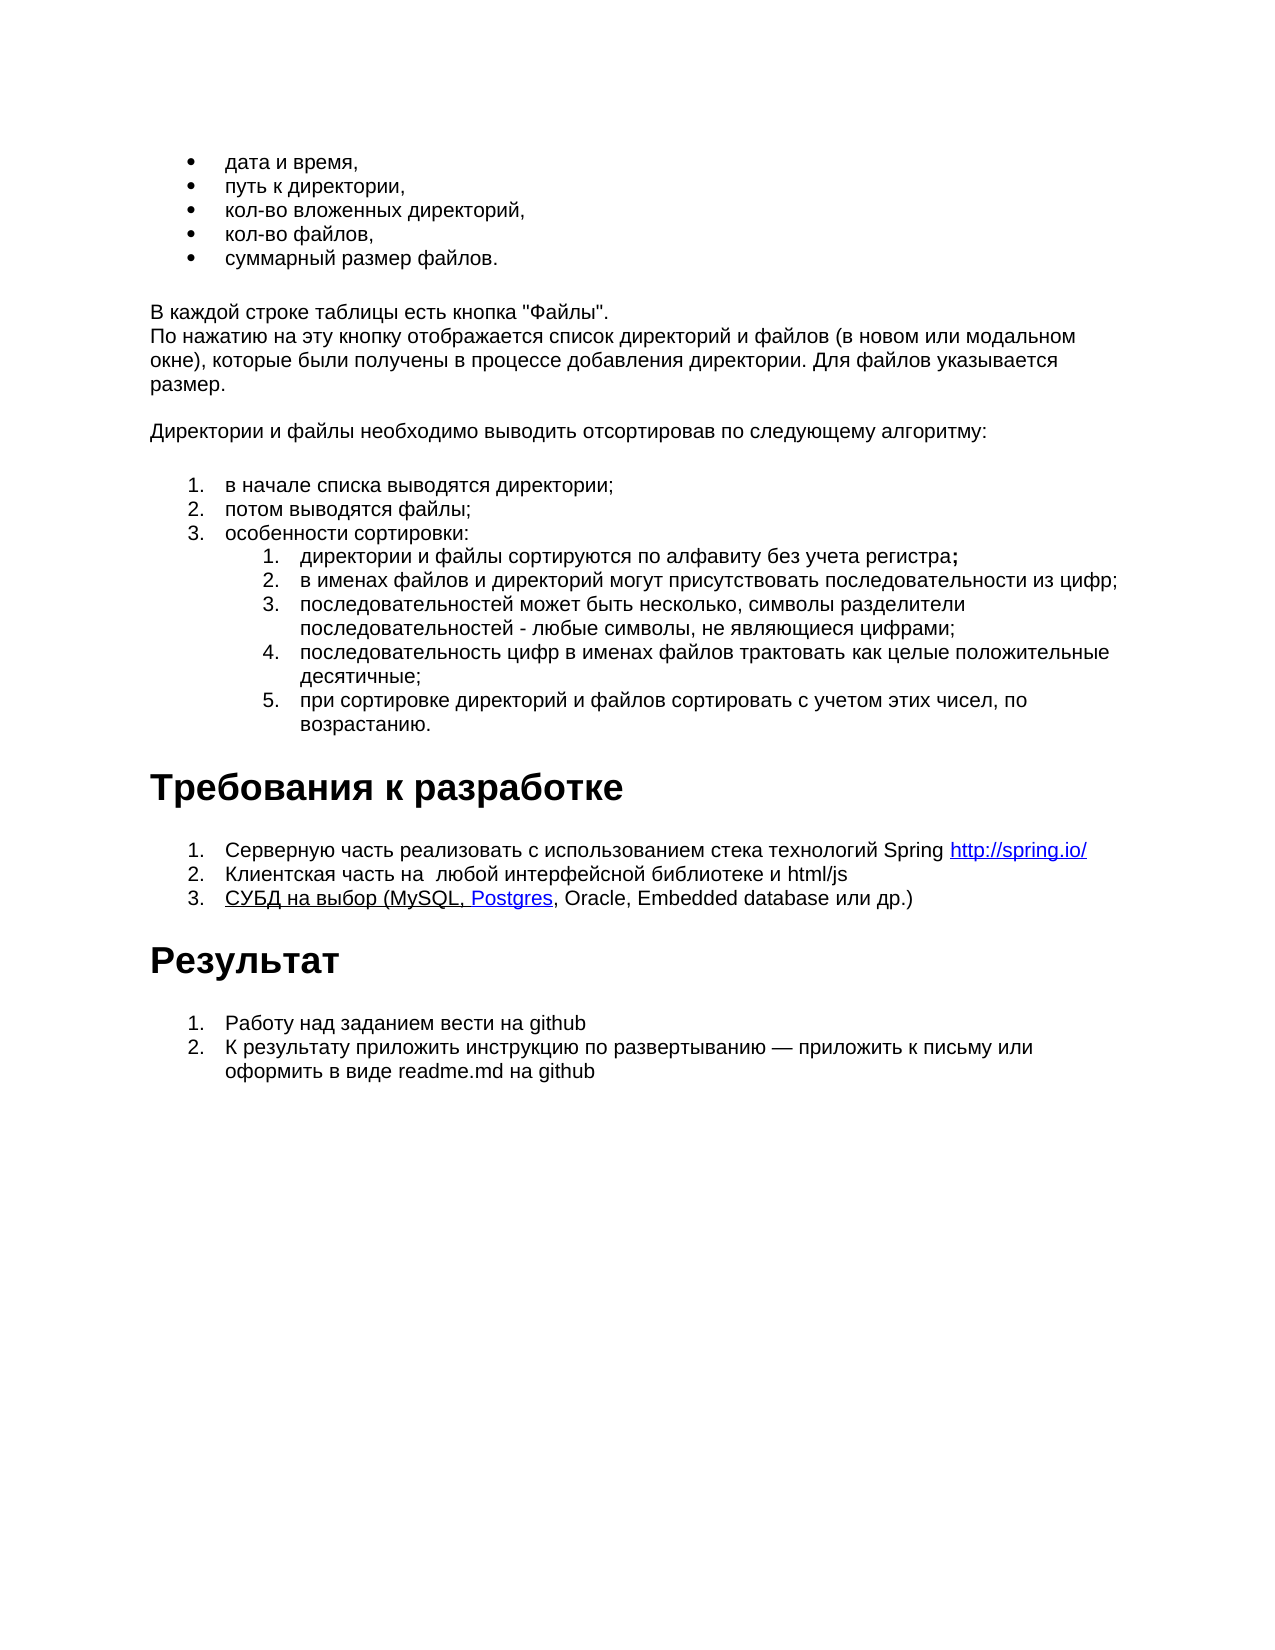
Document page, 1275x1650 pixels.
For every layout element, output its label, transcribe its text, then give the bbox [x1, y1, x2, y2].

list в именах файлов и директорий могут присутствовать последовательности из цифр; [262, 568, 1125, 592]
list путь к директории, [187, 174, 1125, 198]
list суммарный размер файлов. [187, 246, 1125, 270]
list К результату приложить инструкцию по развертыванию — приложить к письму или оформить в виде readme.md на github [187, 1035, 1125, 1083]
list последовательностей может быть несколько, символы разделители последовательностей - любые символы, не являющиеся цифрами; [262, 592, 1125, 640]
list дата и время, [187, 150, 1125, 174]
list директории и файлы сортируются по алфавиту без учета регистра; [262, 544, 1125, 568]
list в начале списка выводятся директории; [187, 472, 1125, 496]
subtitle Требования к разработке [150, 765, 1125, 808]
list СУБД на выбор (MySQL, Postgres, Oracle, Embedded database или др.) [187, 885, 1125, 909]
list последовательность цифр в именах файлов трактовать как целые положительные десятичные; [262, 640, 1125, 688]
list Работу над заданием вести на github [187, 1011, 1125, 1035]
list при сортировке директорий и файлов сортировать с учетом этих чисел, по возрастанию. [262, 688, 1125, 736]
list Серверную часть реализовать с использованием стека технологий Spring http://spring.io/ [187, 837, 1125, 861]
list потом выводятся файлы; [187, 496, 1125, 520]
list кол-во вложенных директорий, [187, 198, 1125, 222]
subtitle Результат [150, 938, 1125, 982]
text В каждой строке таблицы есть кнопка "Файлы". По нажатию на эту кнопку отображается список директорий и файлов (в новом или модальном окне), которые были получены в процессе добавления директории. Для файлов указывается размер. Директории и файлы необходимо выводить отсортировав по следующему алгоритму: [150, 299, 1125, 443]
list кол-во файлов, [187, 222, 1125, 246]
list особенности сортировки: [187, 520, 1125, 544]
list Клиентская часть на любой интерфейсной библиотеке и html/js [187, 861, 1125, 885]
